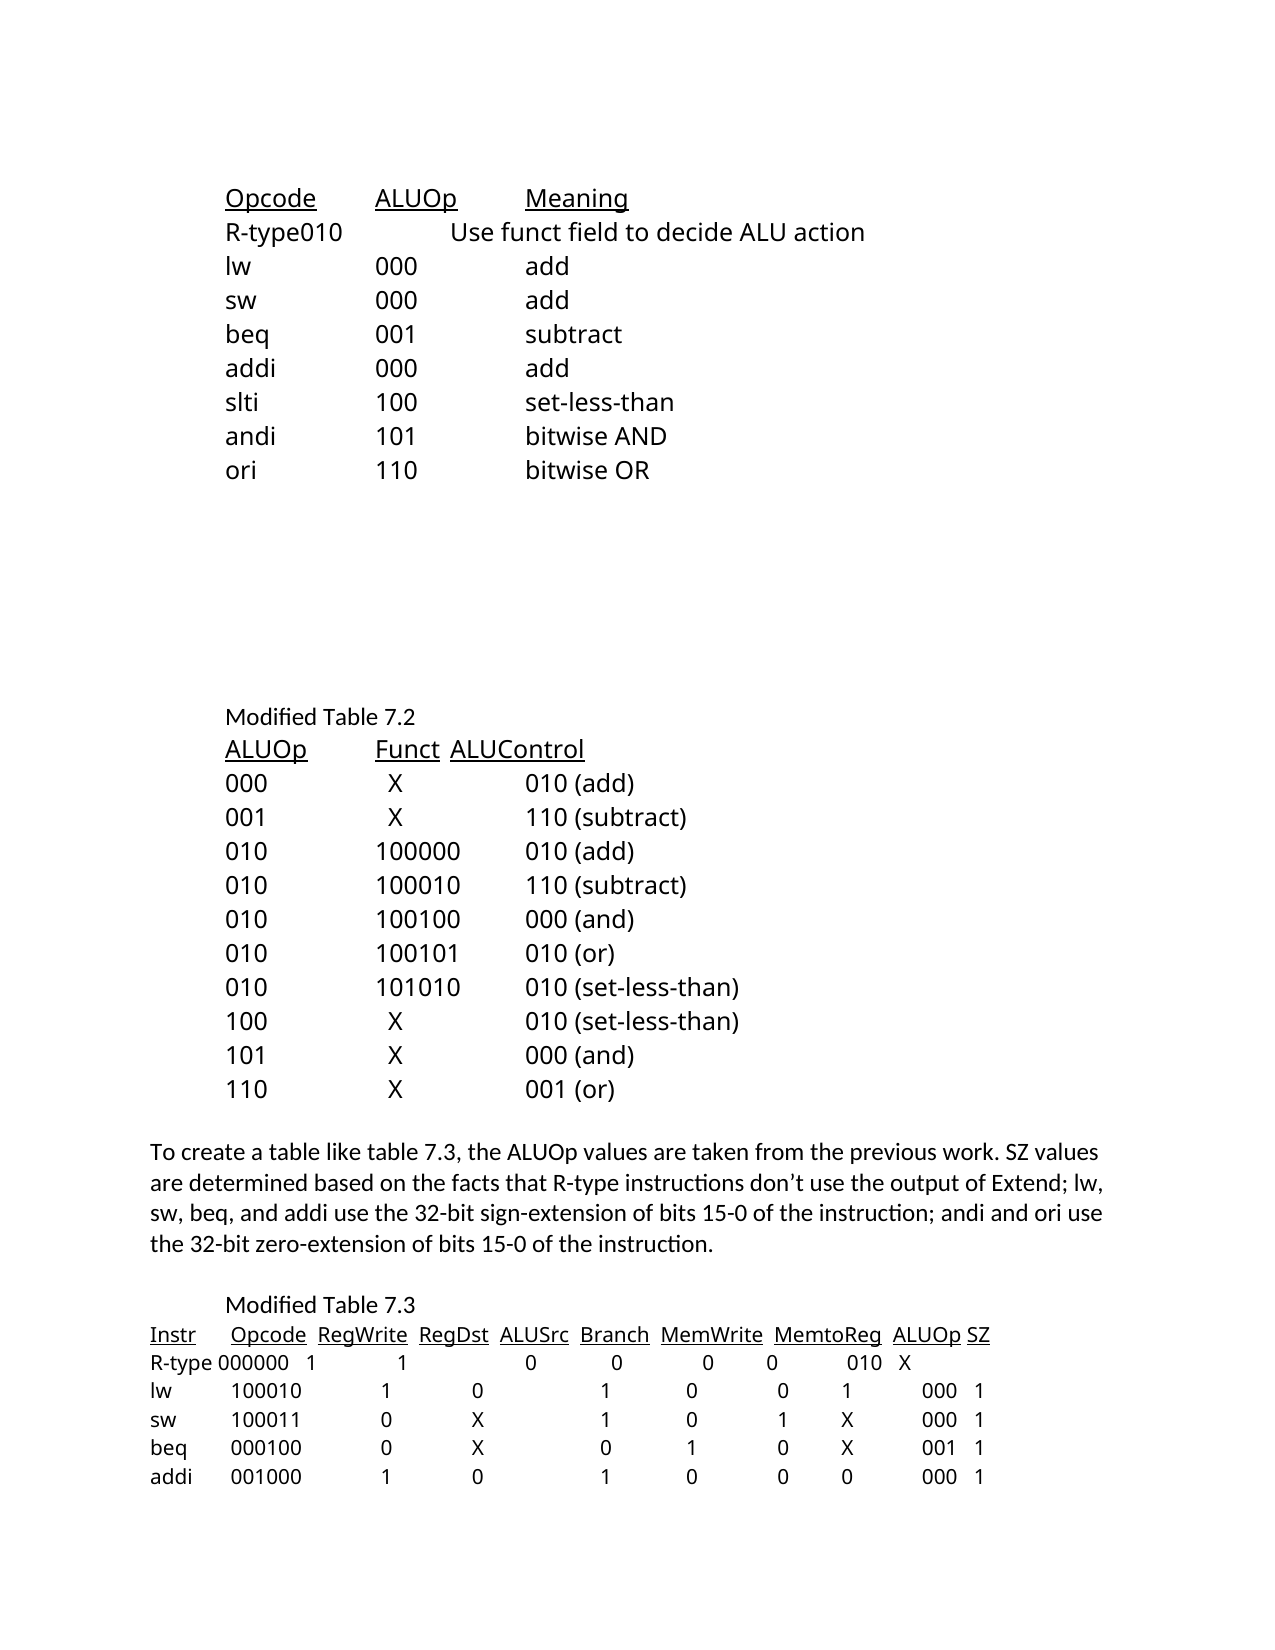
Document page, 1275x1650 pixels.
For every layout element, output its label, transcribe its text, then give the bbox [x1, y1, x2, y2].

text R-type 000000 1 1 0 0 0 0 010 X [150, 1348, 1125, 1377]
text 000 X 010 (add) [150, 765, 1125, 799]
text 001 X 110 (subtract) [150, 799, 1125, 833]
text slti 100 set-less-than [225, 385, 1125, 419]
text To create a table like table 7.3, the ALUOp values are taken from the previous work. SZ values are determined based on the facts that R-type instructions don’t use the output of Extend; lw, sw, beq, and addi use the 32-bit sign-extension of bits 15-0 of the instruction; andi and ori use the 32-bit zero-extension of bits 15-0 of the instruction. [150, 1137, 1125, 1259]
text 010 100100 000 (and) [150, 902, 1125, 936]
text sw 100011 0 X 1 0 1 X 000 1 [150, 1405, 1125, 1433]
text sw 000 add [225, 283, 1125, 317]
text R-type 010 Use funct field to decide ALU action [225, 214, 1125, 249]
text beq 000100 0 X 0 1 0 X 001 1 [150, 1433, 1125, 1462]
text ALUOp Funct ALUControl [150, 731, 1125, 765]
text 010 100000 010 (add) [150, 833, 1125, 868]
text andi 101 bitwise AND [225, 419, 1125, 453]
text lw 100010 1 0 1 0 0 1 000 1 [150, 1377, 1125, 1405]
text beq 001 subtract [225, 317, 1125, 351]
text 010 101010 010 (set-less-than) [150, 970, 1125, 1004]
text 101 X 000 (and) [150, 1038, 1125, 1072]
text 100 X 010 (set-less-than) [150, 1004, 1125, 1038]
text Opcode ALUOp Meaning [225, 181, 1125, 214]
text Instr Opcode RegWrite RegDst ALUSrc Branch MemWrite MemtoReg ALUOp SZ [150, 1320, 1125, 1348]
text Modified Table 7.3 [150, 1289, 1125, 1320]
text 010 100010 110 (subtract) [150, 868, 1125, 902]
text addi 001000 1 0 1 0 0 0 000 1 [150, 1462, 1125, 1490]
text ori 110 bitwise OR [225, 453, 1125, 487]
text Modified Table 7.2 [150, 701, 1125, 731]
text 110 X 001 (or) [150, 1072, 1125, 1106]
text lw 000 add [225, 249, 1125, 283]
text 010 100101 010 (or) [150, 936, 1125, 970]
text addi 000 add [225, 351, 1125, 385]
